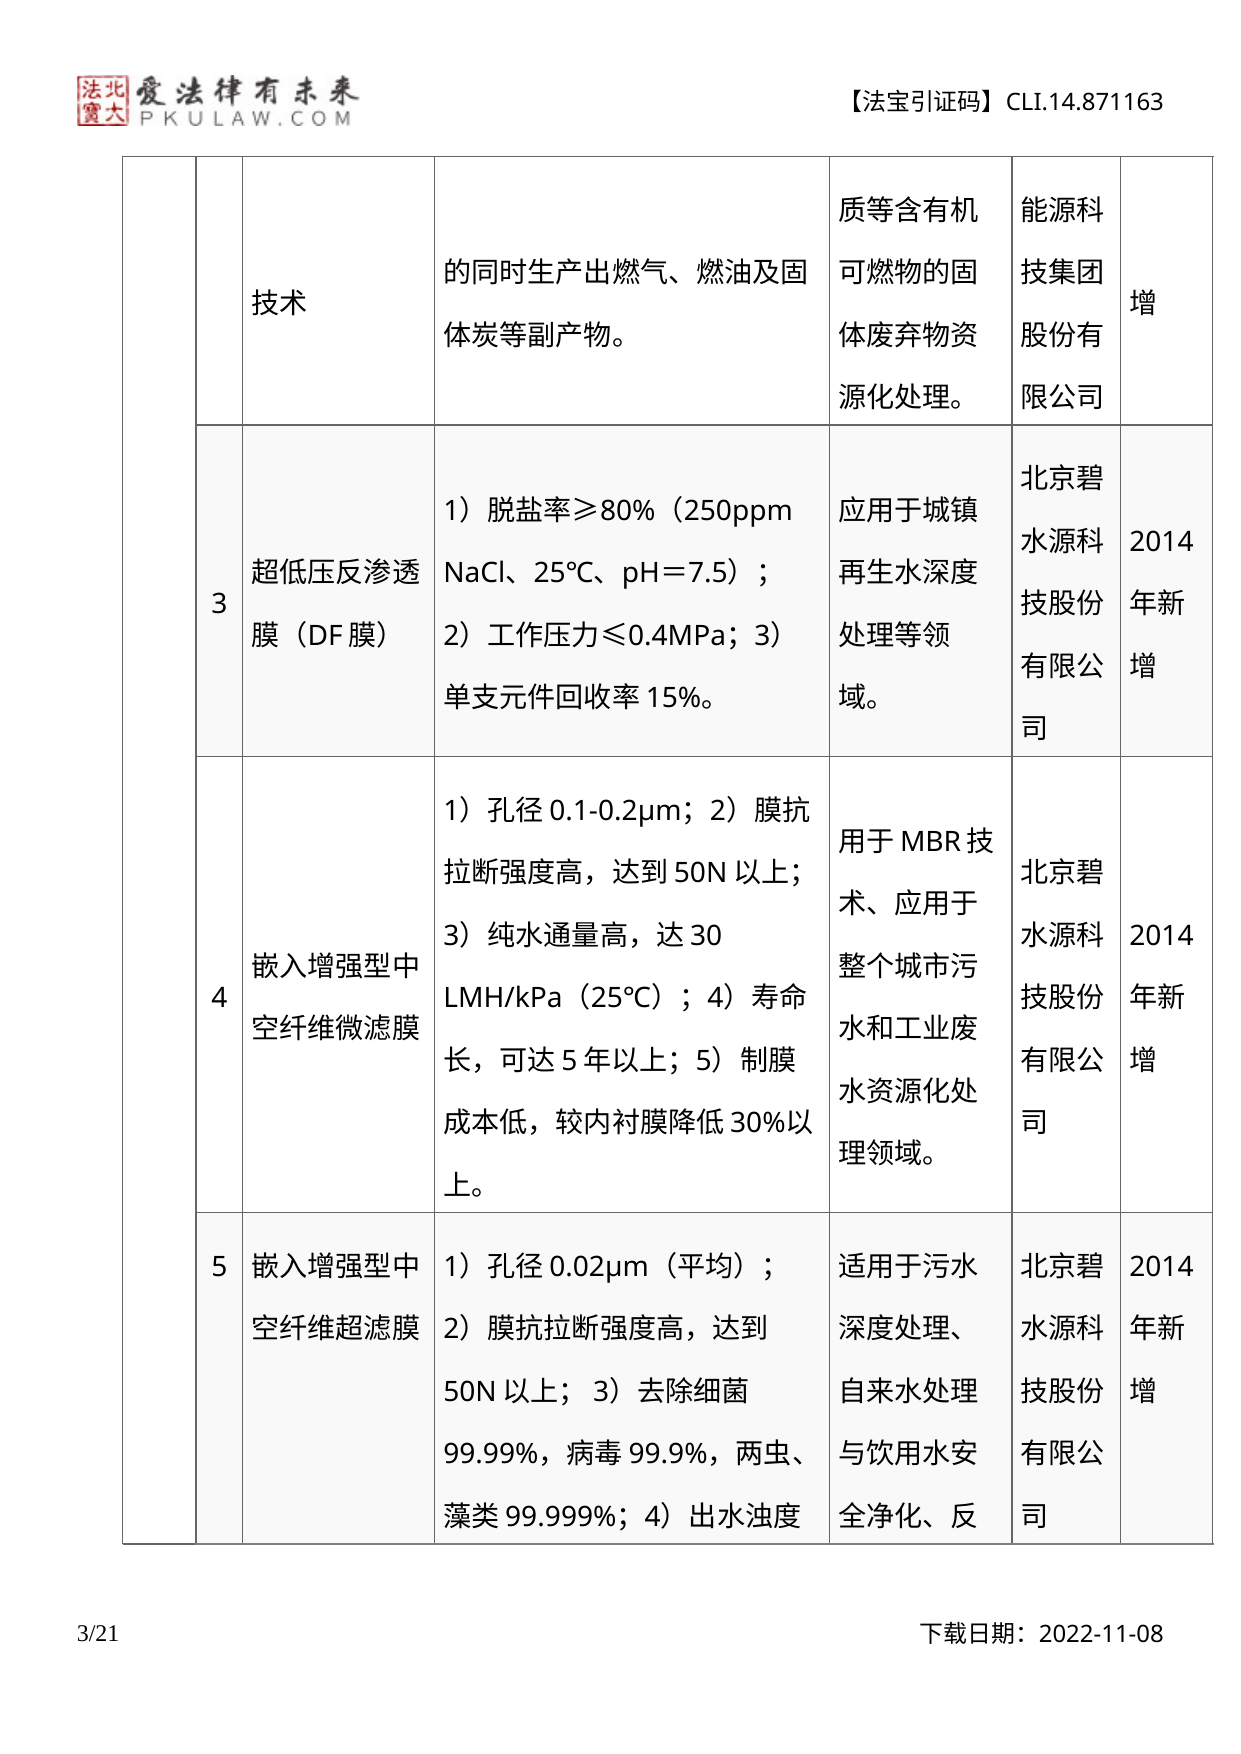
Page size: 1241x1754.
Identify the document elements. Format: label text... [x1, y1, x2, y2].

table_cell 1）脱盐率≥80%（250ppm NaCl、25℃、pH＝7.5）；2）工作压力≤0.4MPa；3）单支元件回收率15%。 [435, 426, 829, 756]
table_cell 3 [197, 426, 242, 756]
table_cell 5 [197, 1213, 242, 1543]
table_cell 用于MBR技术、应用于整个城市污水和工业废水资源化处理领域。 [830, 757, 1011, 1212]
table_cell 2014年新增 [1121, 157, 1212, 424]
table_cell 北京神雾环境能源科技集团股份有限公司 [1013, 157, 1120, 424]
table_cell 北京碧水源科技股份有限公司 [1013, 757, 1120, 1212]
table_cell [435, 157, 829, 424]
table_cell 嵌入增强型中空纤维超滤膜 [243, 1213, 434, 1543]
table_cell 北京碧水源科技股份有限公司 [1013, 1213, 1120, 1543]
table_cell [830, 1213, 1011, 1543]
table_cell 1）孔径0.1-0.2μm；2）膜抗拉断强度高，达到50N以上；3）纯水通量高，达30 LMH/kPa（25℃）；4）寿命长，可达5年以上；5）制膜成本低，较内衬膜降低30%以上。 [435, 757, 829, 1212]
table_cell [830, 157, 1011, 424]
table_cell 应用于城镇再生水深度处理等领域。 [830, 426, 1011, 756]
table_cell 超低压反渗透膜（DF膜） [243, 426, 434, 756]
picture [76, 75, 361, 126]
table_cell 2014年新增 [1121, 1213, 1212, 1543]
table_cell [435, 1213, 829, 1543]
table_cell 2014年新增 [1121, 757, 1212, 1212]
table_cell 北京碧水源科技股份有限公司 [1013, 426, 1120, 756]
table_cell 2014年新增 [1121, 426, 1212, 756]
table_cell 4 [197, 757, 242, 1212]
table_cell 嵌入增强型中空纤维微滤膜 [243, 757, 434, 1212]
table_cell 2 [197, 157, 242, 424]
table_cell 固体有机废弃物绝氧热解新技术 [243, 157, 434, 424]
